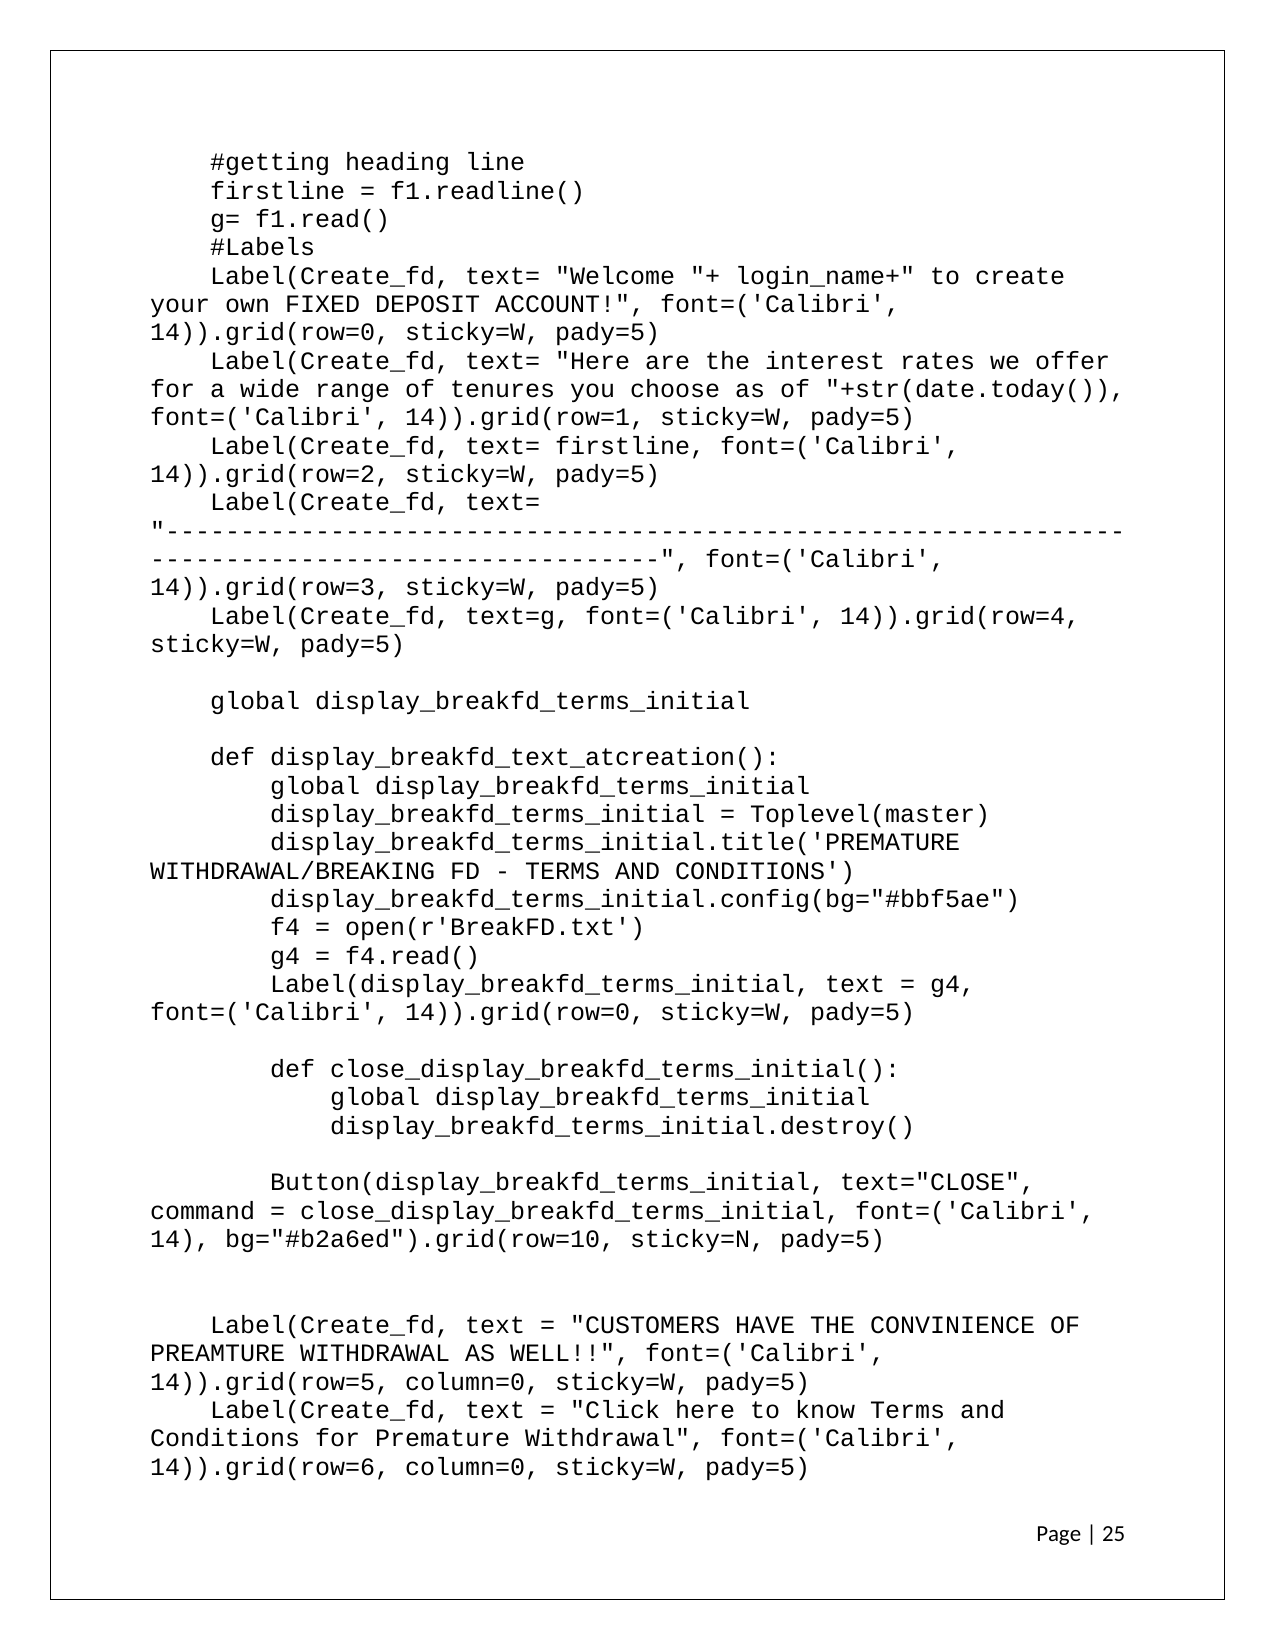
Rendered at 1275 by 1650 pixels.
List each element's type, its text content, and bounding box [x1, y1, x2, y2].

text display_breakfd_terms_initial.title('PREMATURE WITHDRAWAL/BREAKING FD - TERMS AND CONDITIONS') [150, 830, 1125, 887]
text Label(Create_fd, text = "CUSTOMERS HAVE THE CONVINIENCE OF PREAMTURE WITHDRAWAL AS WELL!!", font=('Calibri', 14)).grid(row=5, column=0, sticky=W, pady=5) [150, 1312, 1125, 1397]
text firstline = f1.readline() [150, 178, 1125, 207]
text #getting heading line [150, 150, 1125, 178]
text global display_breakfd_terms_initial [150, 773, 1125, 802]
text g= f1.read() [150, 207, 1125, 235]
text def display_breakfd_text_atcreation(): [150, 745, 1125, 773]
text Label(Create_fd, text= firstline, font=('Calibri', 14)).grid(row=2, sticky=W, pady=5) [150, 433, 1125, 490]
text global display_breakfd_terms_initial [150, 688, 1125, 717]
text display_breakfd_terms_initial.config(bg="#bbf5ae") [150, 887, 1125, 915]
text display_breakfd_terms_initial.destroy() [150, 1113, 1125, 1142]
text Label(Create_fd, text= "--------------------------------------------------------------------------------------------------", font=('Calibri', 14)).grid(row=3, sticky=W, pady=5) [150, 490, 1125, 603]
text Label(Create_fd, text= "Here are the interest rates we offer for a wide range of tenures you choose as of "+str(date.today()), font=('Calibri', 14)).grid(row=1, sticky=W, pady=5) [150, 348, 1125, 433]
text global display_breakfd_terms_initial [150, 1085, 1125, 1113]
text g4 = f4.read() [150, 943, 1125, 972]
text f4 = open(r'BreakFD.txt') [150, 915, 1125, 943]
text Label(Create_fd, text=g, font=('Calibri', 14)).grid(row=4, sticky=W, pady=5) [150, 603, 1125, 660]
text def close_display_breakfd_terms_initial(): [150, 1057, 1125, 1085]
text display_breakfd_terms_initial = Toplevel(master) [150, 802, 1125, 830]
text Button(display_breakfd_terms_initial, text="CLOSE", command = close_display_breakfd_terms_initial, font=('Calibri', 14), bg="#b2a6ed").grid(row=10, sticky=N, pady=5) [150, 1170, 1125, 1255]
text Label(display_breakfd_terms_initial, text = g4, font=('Calibri', 14)).grid(row=0, sticky=W, pady=5) [150, 972, 1125, 1028]
text #Labels [150, 235, 1125, 263]
text Label(Create_fd, text = "Click here to know Terms and Conditions for Premature Withdrawal", font=('Calibri', 14)).grid(row=6, column=0, sticky=W, pady=5) [150, 1397, 1125, 1482]
text Label(Create_fd, text= "Welcome "+ login_name+" to create your own FIXED DEPOSIT ACCOUNT!", font=('Calibri', 14)).grid(row=0, sticky=W, pady=5) [150, 263, 1125, 348]
